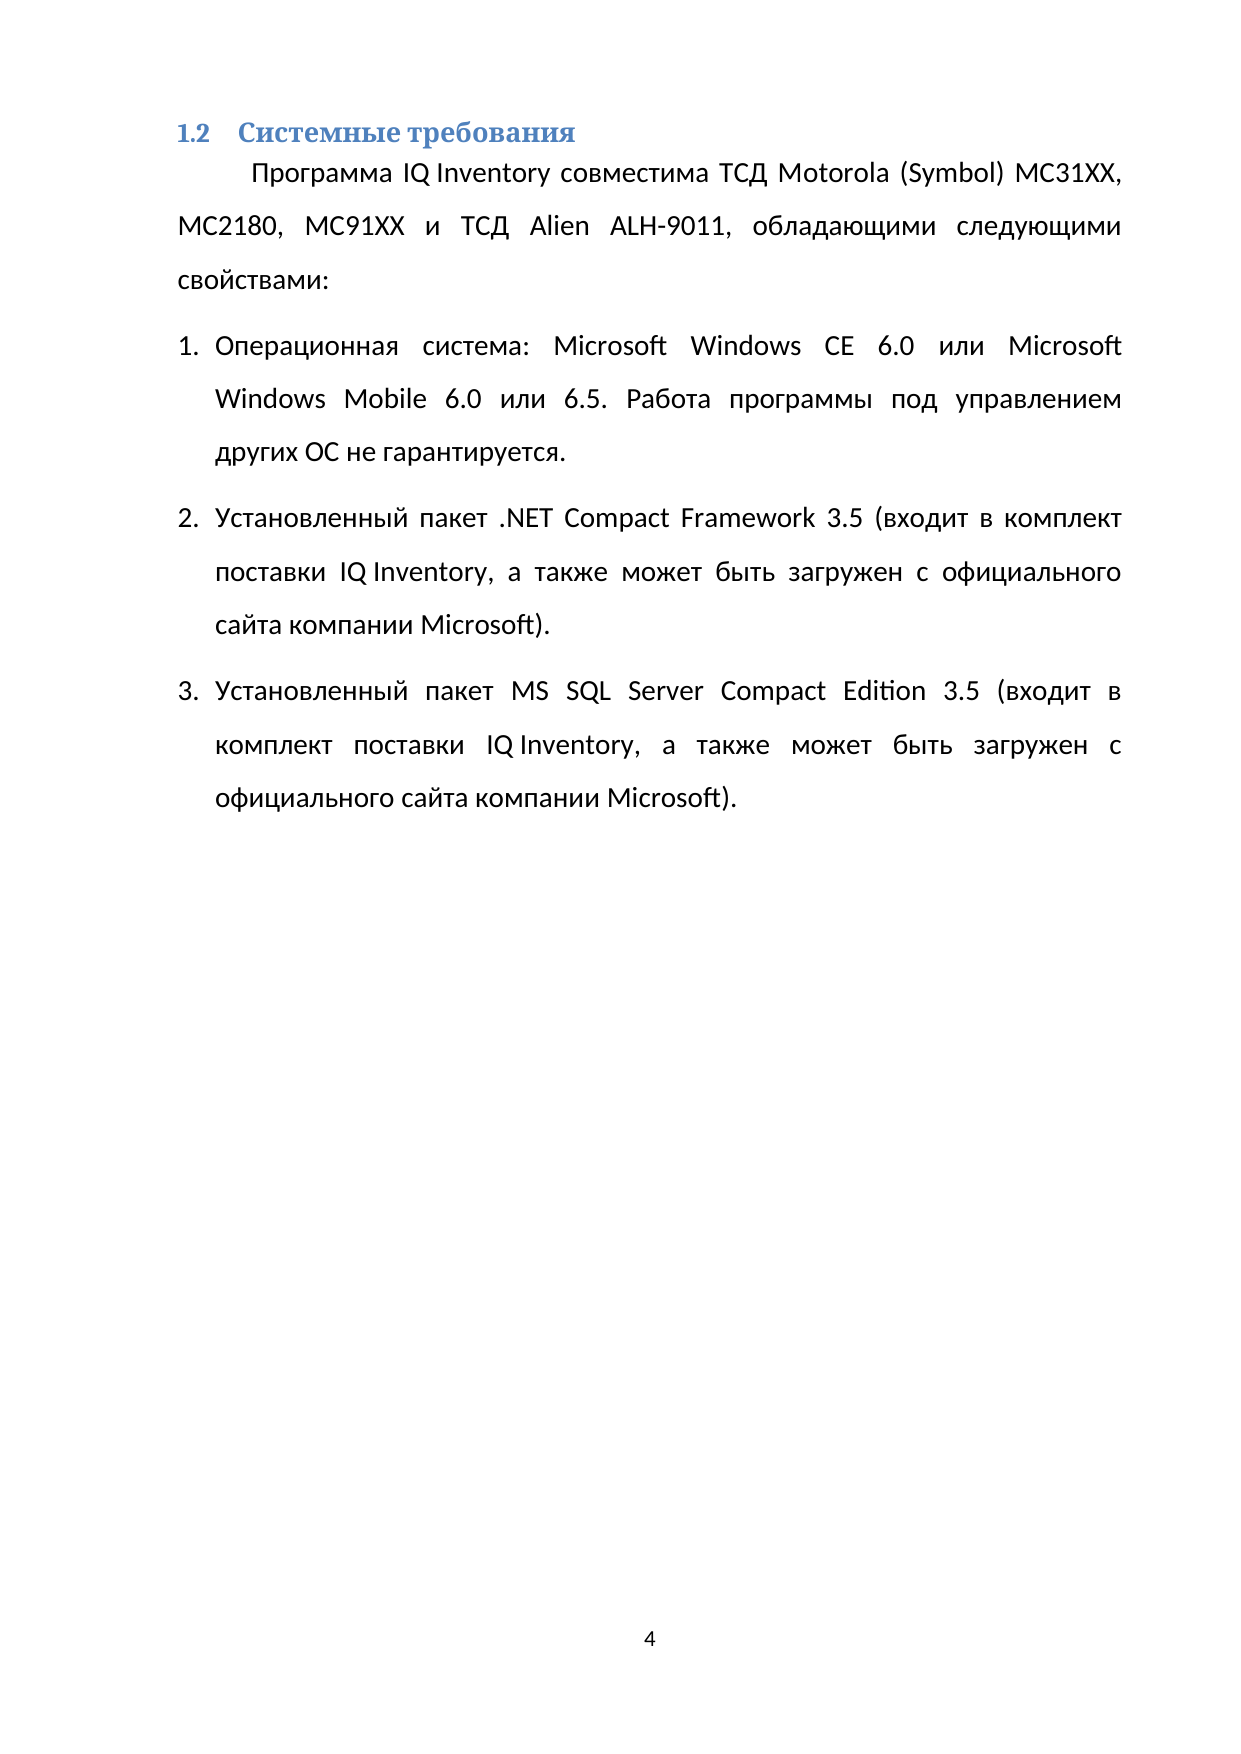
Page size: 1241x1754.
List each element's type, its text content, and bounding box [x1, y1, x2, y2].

text Программа IQ Inventory совместима ТСД Мotorola (Symbol) MC31XX, MC2180, MC91XX и ТСД Alien ALH-9011, обладающими следующими свойствами: [177, 154, 1122, 296]
list Операционная система: Microsoft Windows CE 6.0 или Microsoft Windows Mobile 6.0 или 6.5. Работа программы под управлением других ОС не гарантируется. [177, 327, 1122, 469]
list Установленный пакет .NET Compact Framework 3.5 (входит в комплект поставки IQ Inventory, а также может быть загружен с официального сайта компании Microsoft). [177, 499, 1122, 642]
subtitle Системные требования [177, 118, 1122, 149]
list Установленный пакет MS SQL Server Compact Edition 3.5 (входит в комплект поставки IQ Inventory, а также может быть загружен с официального сайта компании Microsoft). [177, 672, 1122, 815]
